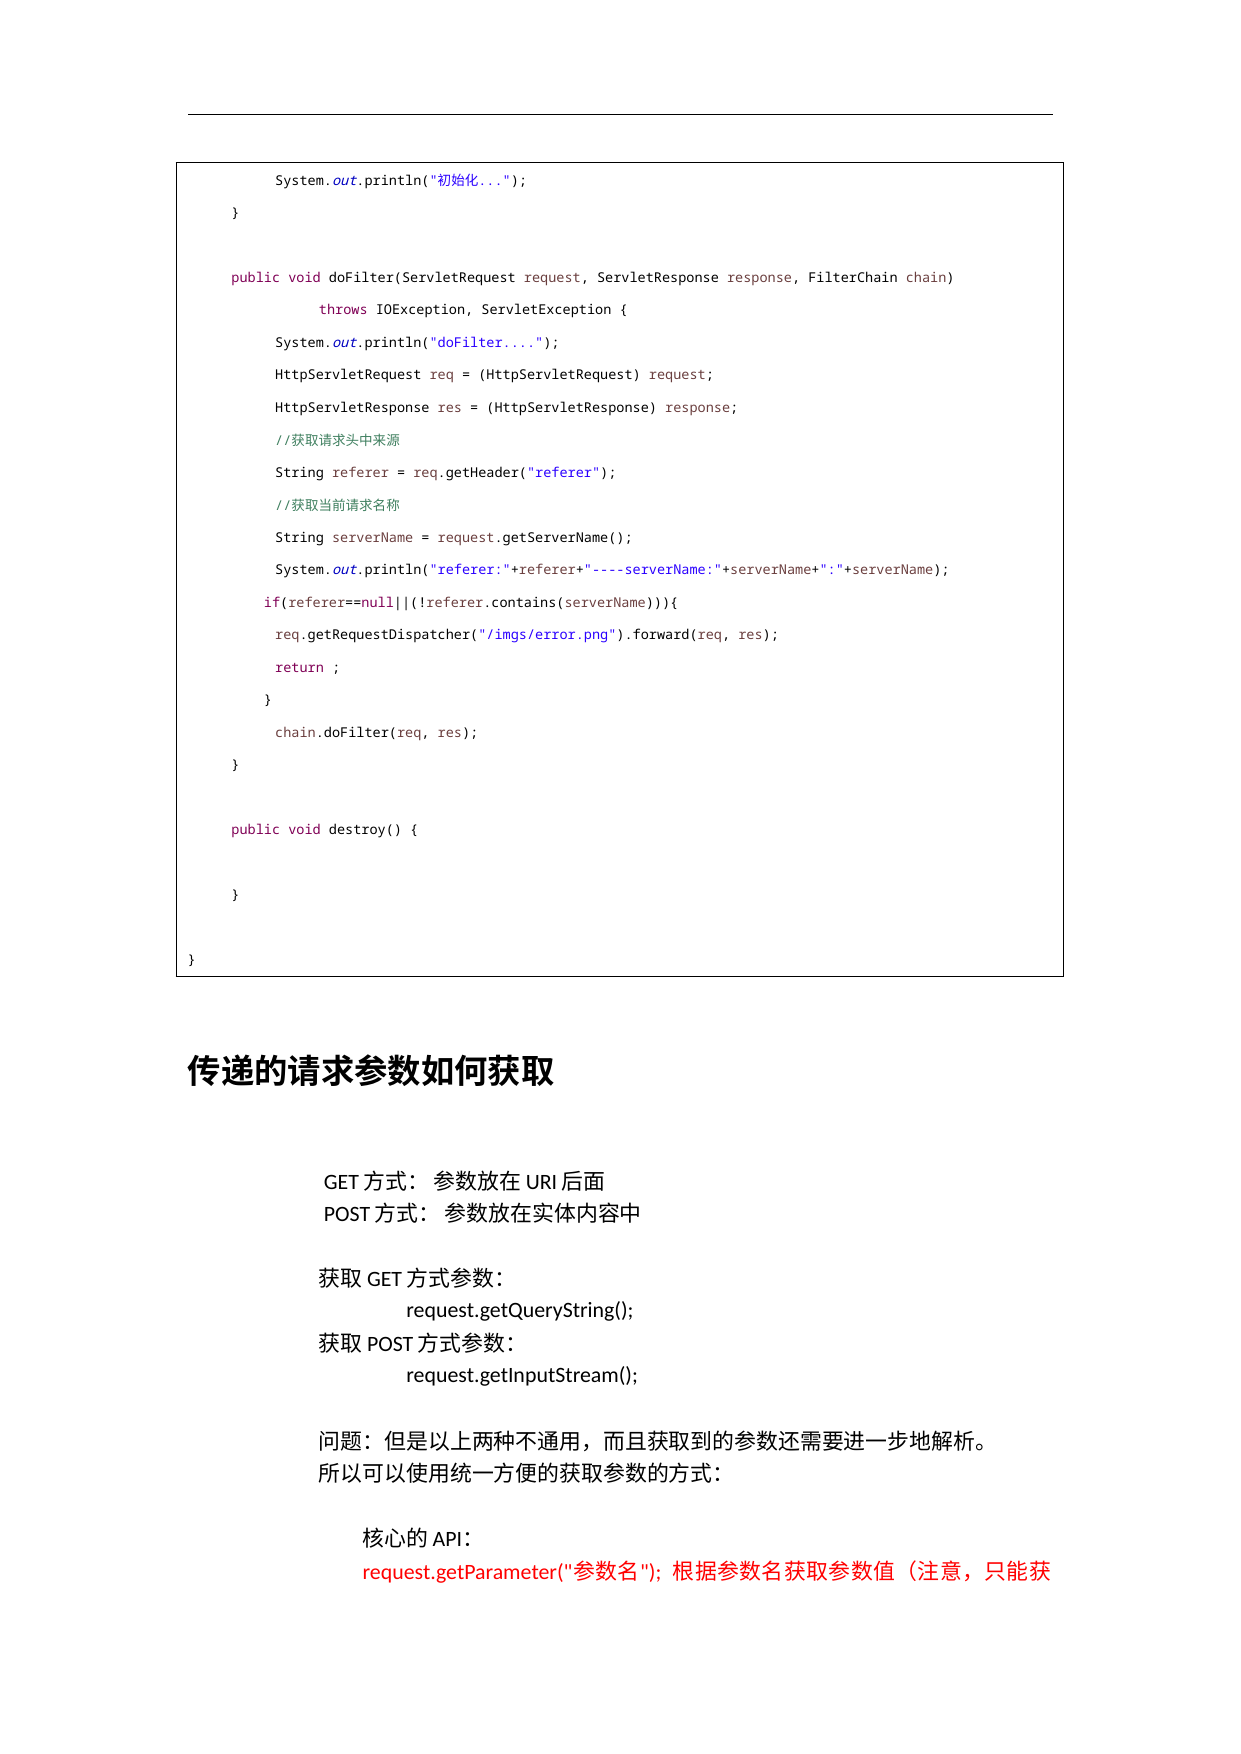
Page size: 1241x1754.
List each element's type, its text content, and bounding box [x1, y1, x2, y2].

text GET方式： 参数放在URI后面 [187, 1163, 1053, 1196]
subtitle 传递的请求参数如何获取 [187, 1036, 1053, 1101]
text 核心的API： [187, 1521, 1053, 1553]
text 问题：但是以上两种不通用，而且获取到的参数还需要进一步地解析。 [187, 1423, 1053, 1456]
text request.getQueryString(); [187, 1293, 1053, 1326]
text request.getInputStream(); [187, 1358, 1053, 1391]
text 获取POST方式参数： [187, 1326, 1053, 1358]
text 获取GET方式参数： [187, 1261, 1053, 1293]
text POST方式： 参数放在实体内容中 [187, 1196, 1053, 1228]
text 所以可以使用统一方便的获取参数的方式： [187, 1456, 1053, 1488]
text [187, 1553, 1053, 1586]
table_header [177, 163, 1063, 976]
